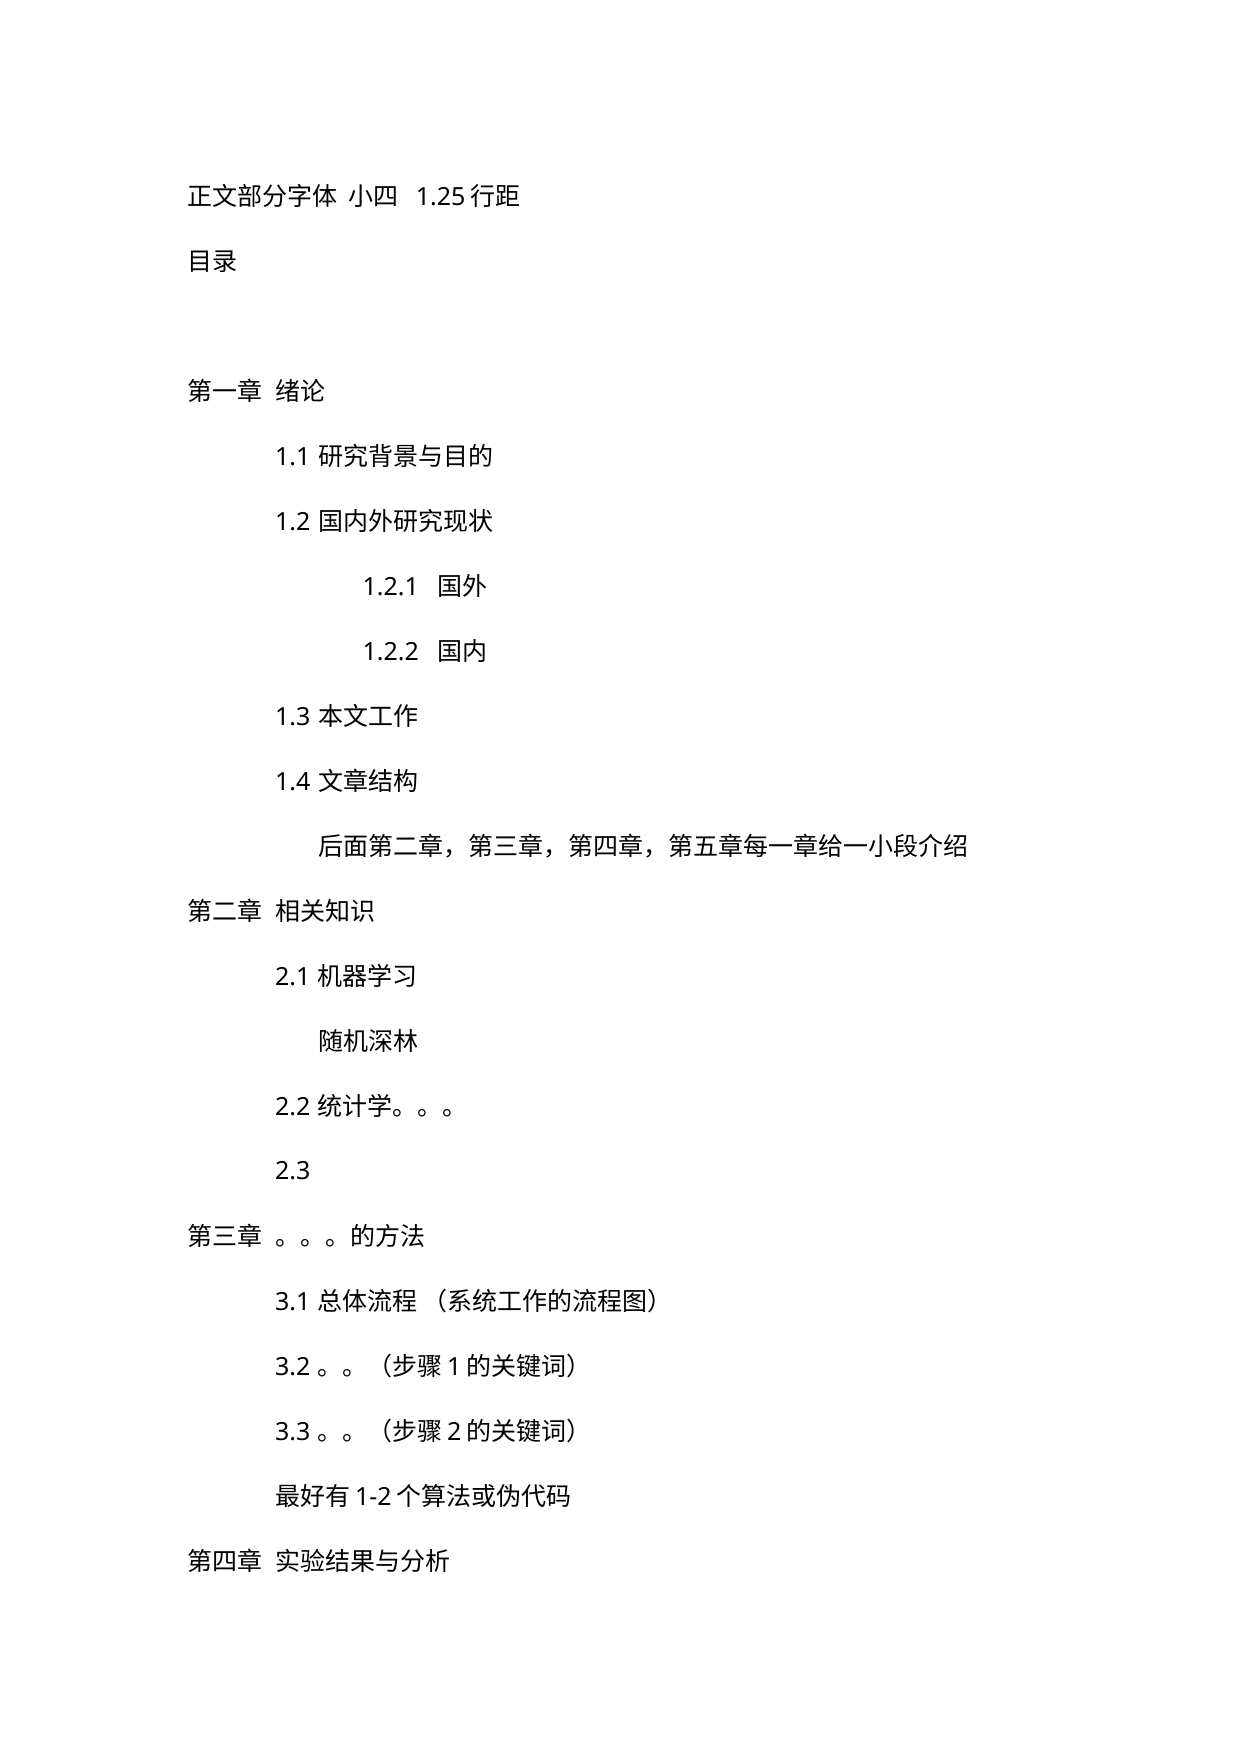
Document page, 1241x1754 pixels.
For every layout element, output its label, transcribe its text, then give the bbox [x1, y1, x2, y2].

list 文章结构 [275, 747, 1053, 812]
list 国内 [362, 617, 1053, 682]
list 3.2 。。（步骤1的关键词） [275, 1332, 1053, 1397]
list 后面第二章，第三章，第四章，第五章每一章给一小段介绍 [319, 812, 1053, 877]
list 2.2 统计学。。。 [275, 1072, 1053, 1137]
list 研究背景与目的 [275, 422, 1053, 487]
list 相关知识 [187, 877, 1053, 942]
list 。。。的方法 [187, 1202, 1053, 1267]
list 3.1 总体流程 （系统工作的流程图） [275, 1267, 1053, 1332]
text 最好有1-2个算法或伪代码 [187, 1462, 1053, 1527]
list 实验结果与分析 [187, 1527, 1053, 1592]
list 3.3 。。（步骤2的关键词） [275, 1397, 1053, 1462]
list 国内外研究现状 [275, 487, 1053, 552]
list 本文工作 [275, 682, 1053, 747]
list 绪论 [187, 357, 1053, 422]
list 2.1 机器学习 [275, 942, 1053, 1007]
text 正文部分字体 小四 1.25行距 [187, 162, 1053, 227]
list 2.3 [275, 1137, 1053, 1202]
list 随机深林 [275, 1007, 1053, 1072]
text 目录 [187, 227, 1053, 292]
list 国外 [362, 552, 1053, 617]
